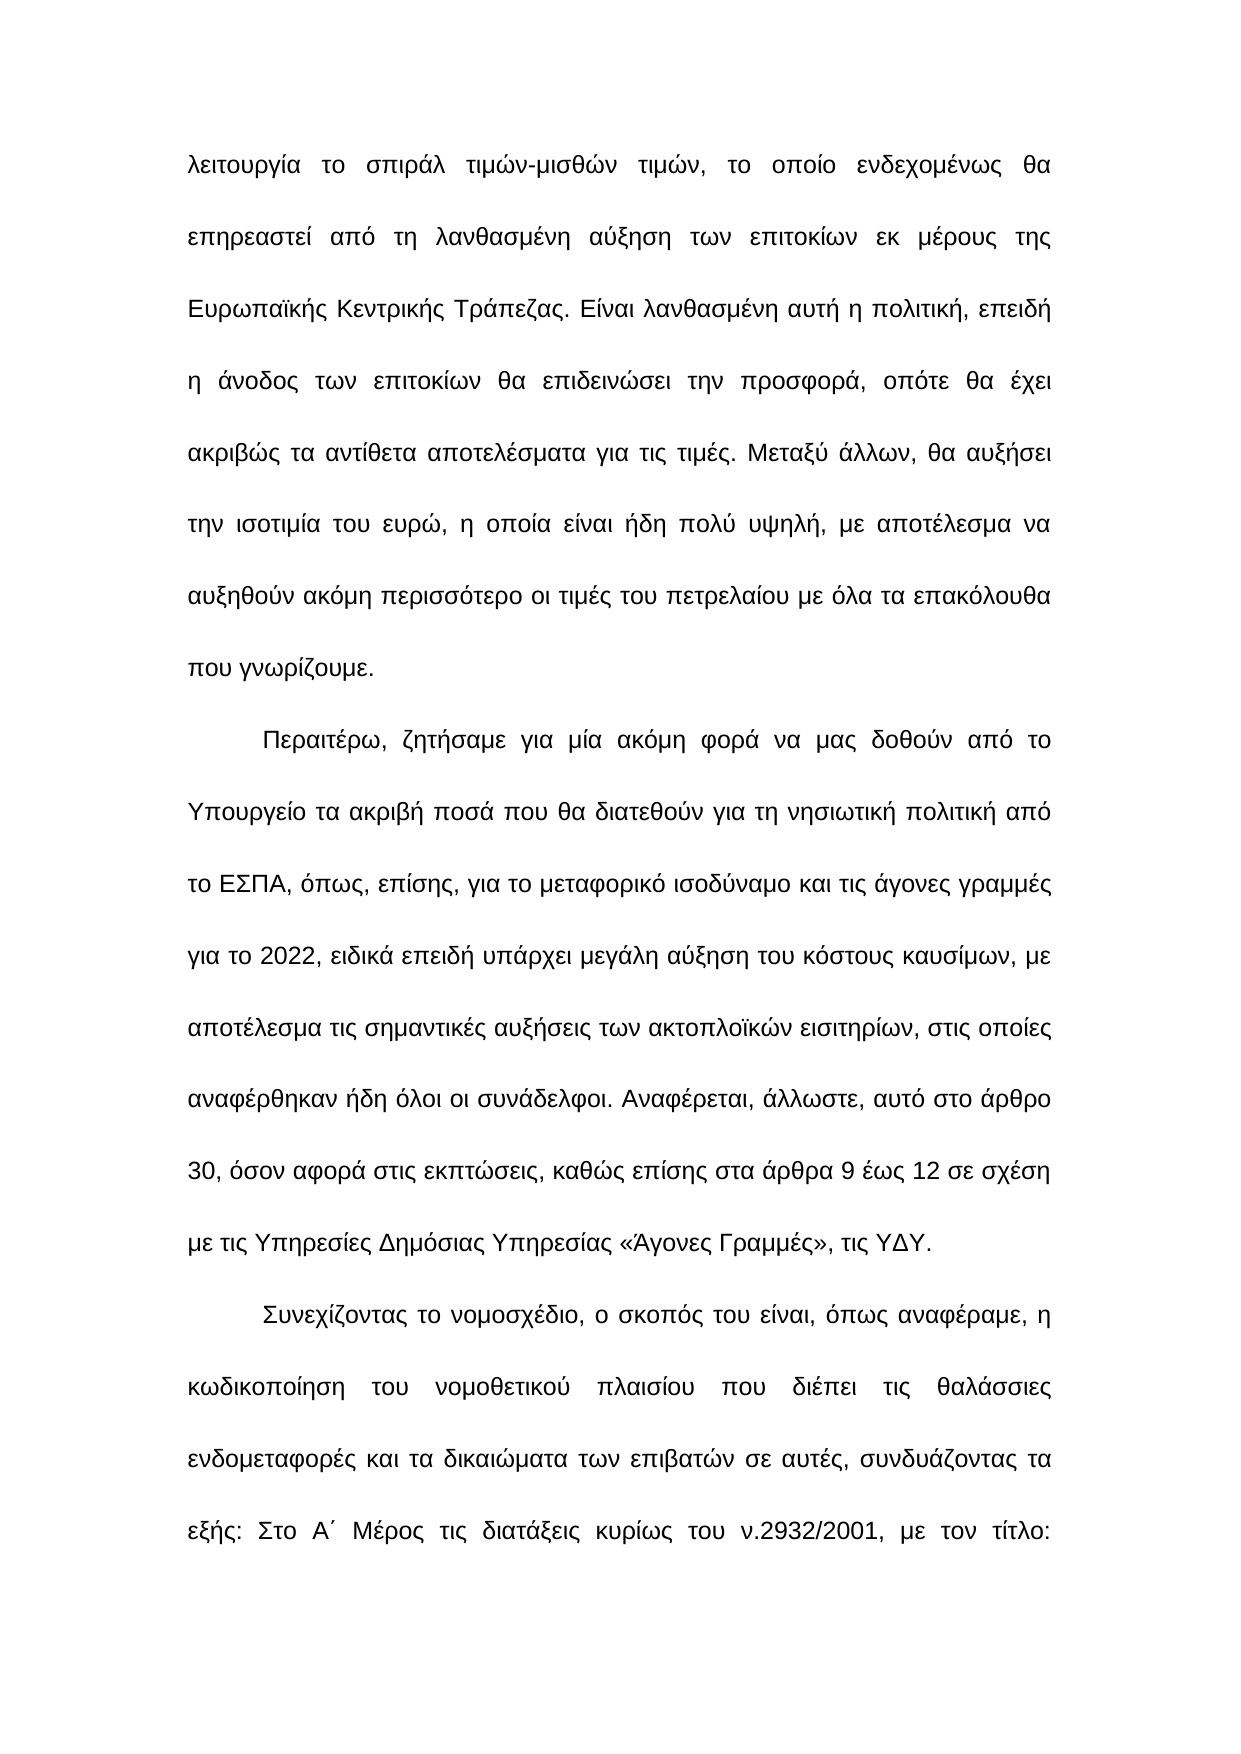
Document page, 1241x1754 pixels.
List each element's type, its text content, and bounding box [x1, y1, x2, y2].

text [187, 150, 1053, 682]
text Περαιτέρω, ζητήσαμε για μία ακόμη φορά να μας δοθούν από το Υπουργείο τα ακριβή ποσά που θα διατεθούν για τη νησιωτική πολιτική από το ΕΣΠΑ, όπως, επίσης, για το μεταφορικό ισοδύναμο και τις άγονες γραμμές για το 2022, ειδικά επειδή υπάρχει μεγάλη αύξηση του κόστους καυσίμων, με αποτέλεσμα τις σημαντικές αυξήσεις των ακτοπλοϊκών εισιτηρίων, στις οποίες αναφέρθηκαν ήδη όλοι οι συνάδελφοι. Αναφέρεται, άλλωστε, αυτό στο άρθρο 30, όσον αφορά στις εκπτώσεις, καθώς επίσης στα άρθρα 9 έως 12 σε σχέση με τις Υπηρεσίες Δημόσιας Υπηρεσίας «Άγονες Γραμμές», τις ΥΔΥ. [187, 725, 1053, 1257]
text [187, 1300, 1053, 1544]
